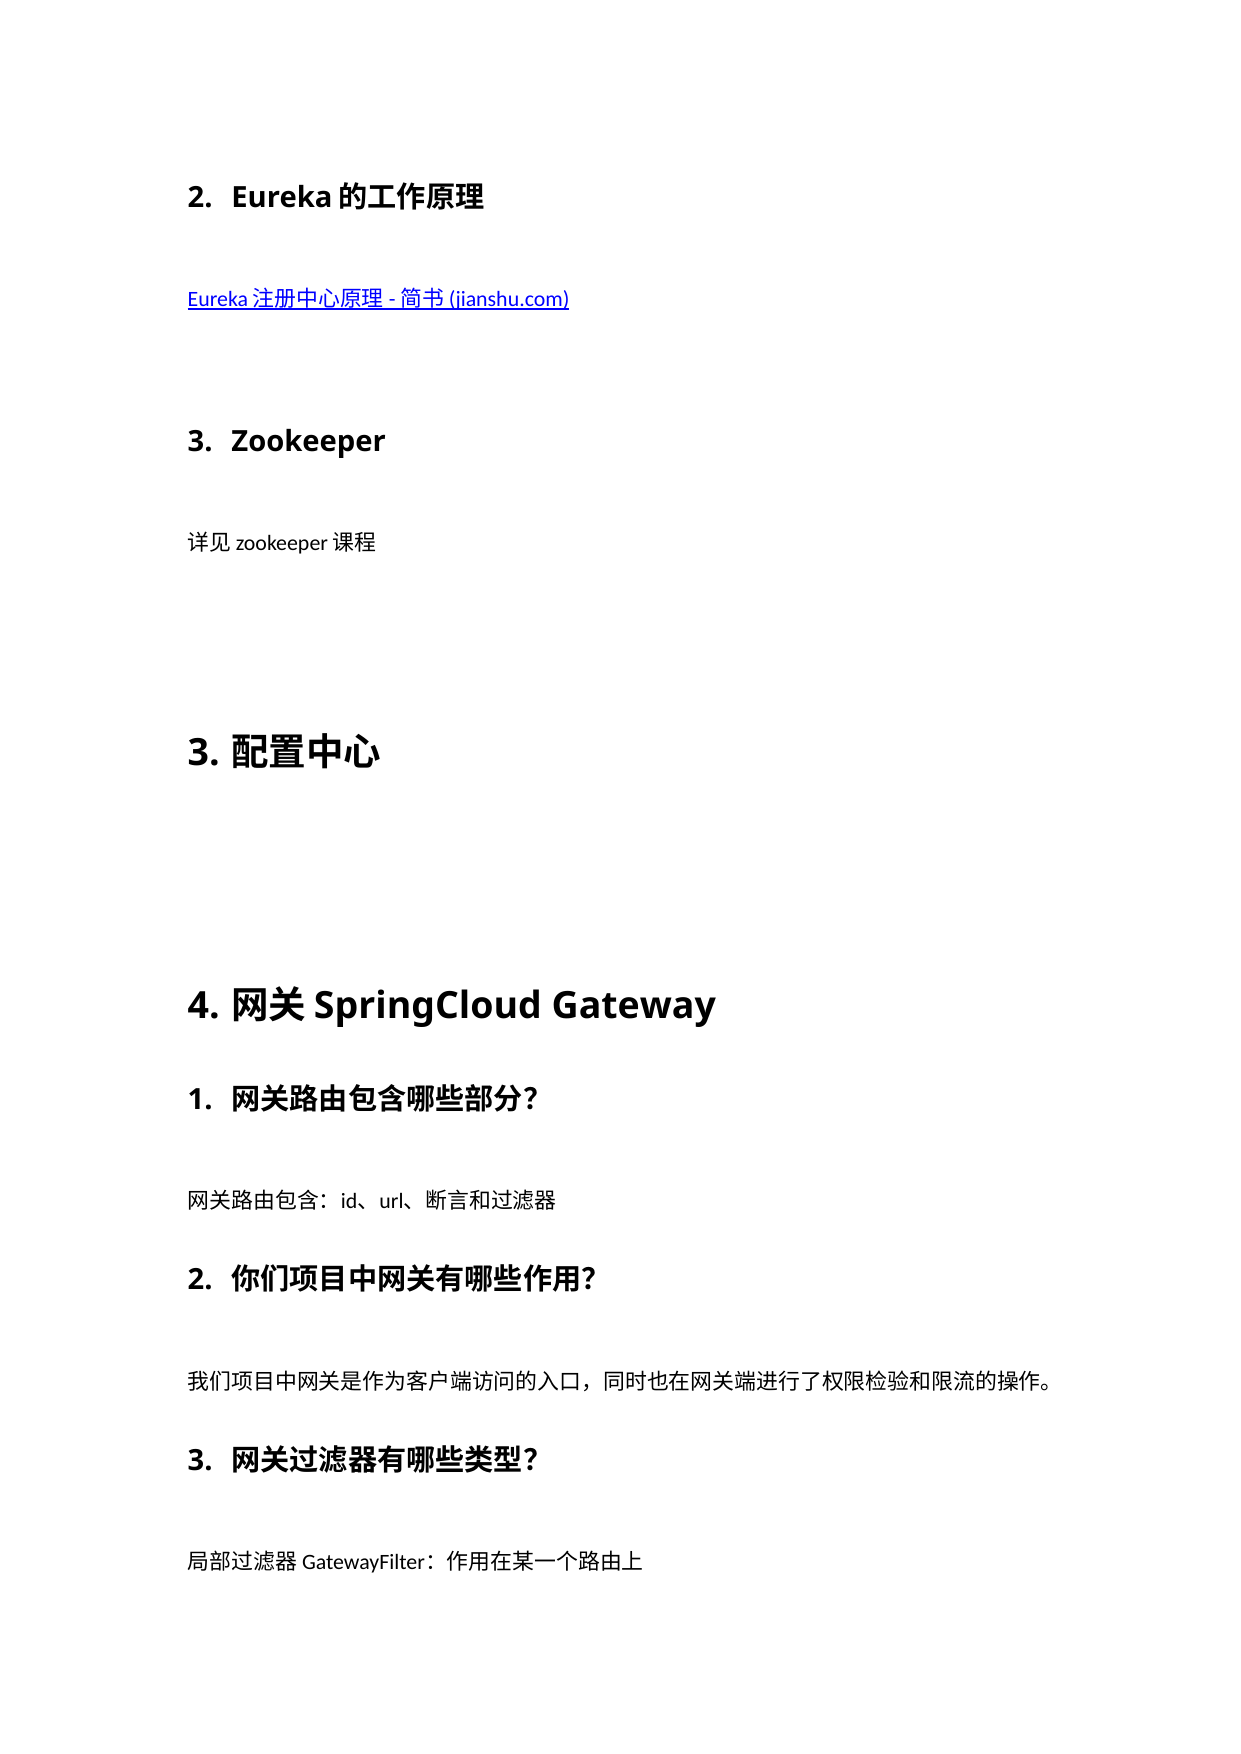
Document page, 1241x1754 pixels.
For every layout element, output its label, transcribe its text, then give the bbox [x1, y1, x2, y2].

text 局部过滤器 GatewayFilter：作用在某一个路由上 [187, 1544, 1053, 1576]
subtitle Zookeeper [187, 407, 1053, 472]
subtitle Eureka的工作原理 [187, 162, 1053, 227]
subtitle 你们项目中网关有哪些作用？ [187, 1244, 1053, 1309]
subtitle 网关路由包含哪些部分？ [187, 1064, 1053, 1129]
text 我们项目中网关是作为客户端访问的入口，同时也在网关端进行了权限检验和限流的操作。 [187, 1363, 1053, 1396]
text 网关路由包含：id、url、断言和过滤器 [187, 1183, 1053, 1215]
text Eureka注册中心原理 - 简书 (jianshu.com) [187, 281, 1053, 313]
subtitle 网关过滤器有哪些类型？ [187, 1425, 1053, 1490]
subtitle 网关SpringCloud Gateway [187, 970, 1053, 1035]
subtitle 配置中心 [187, 717, 1053, 782]
text 详见zookeeper课程 [187, 525, 1053, 557]
